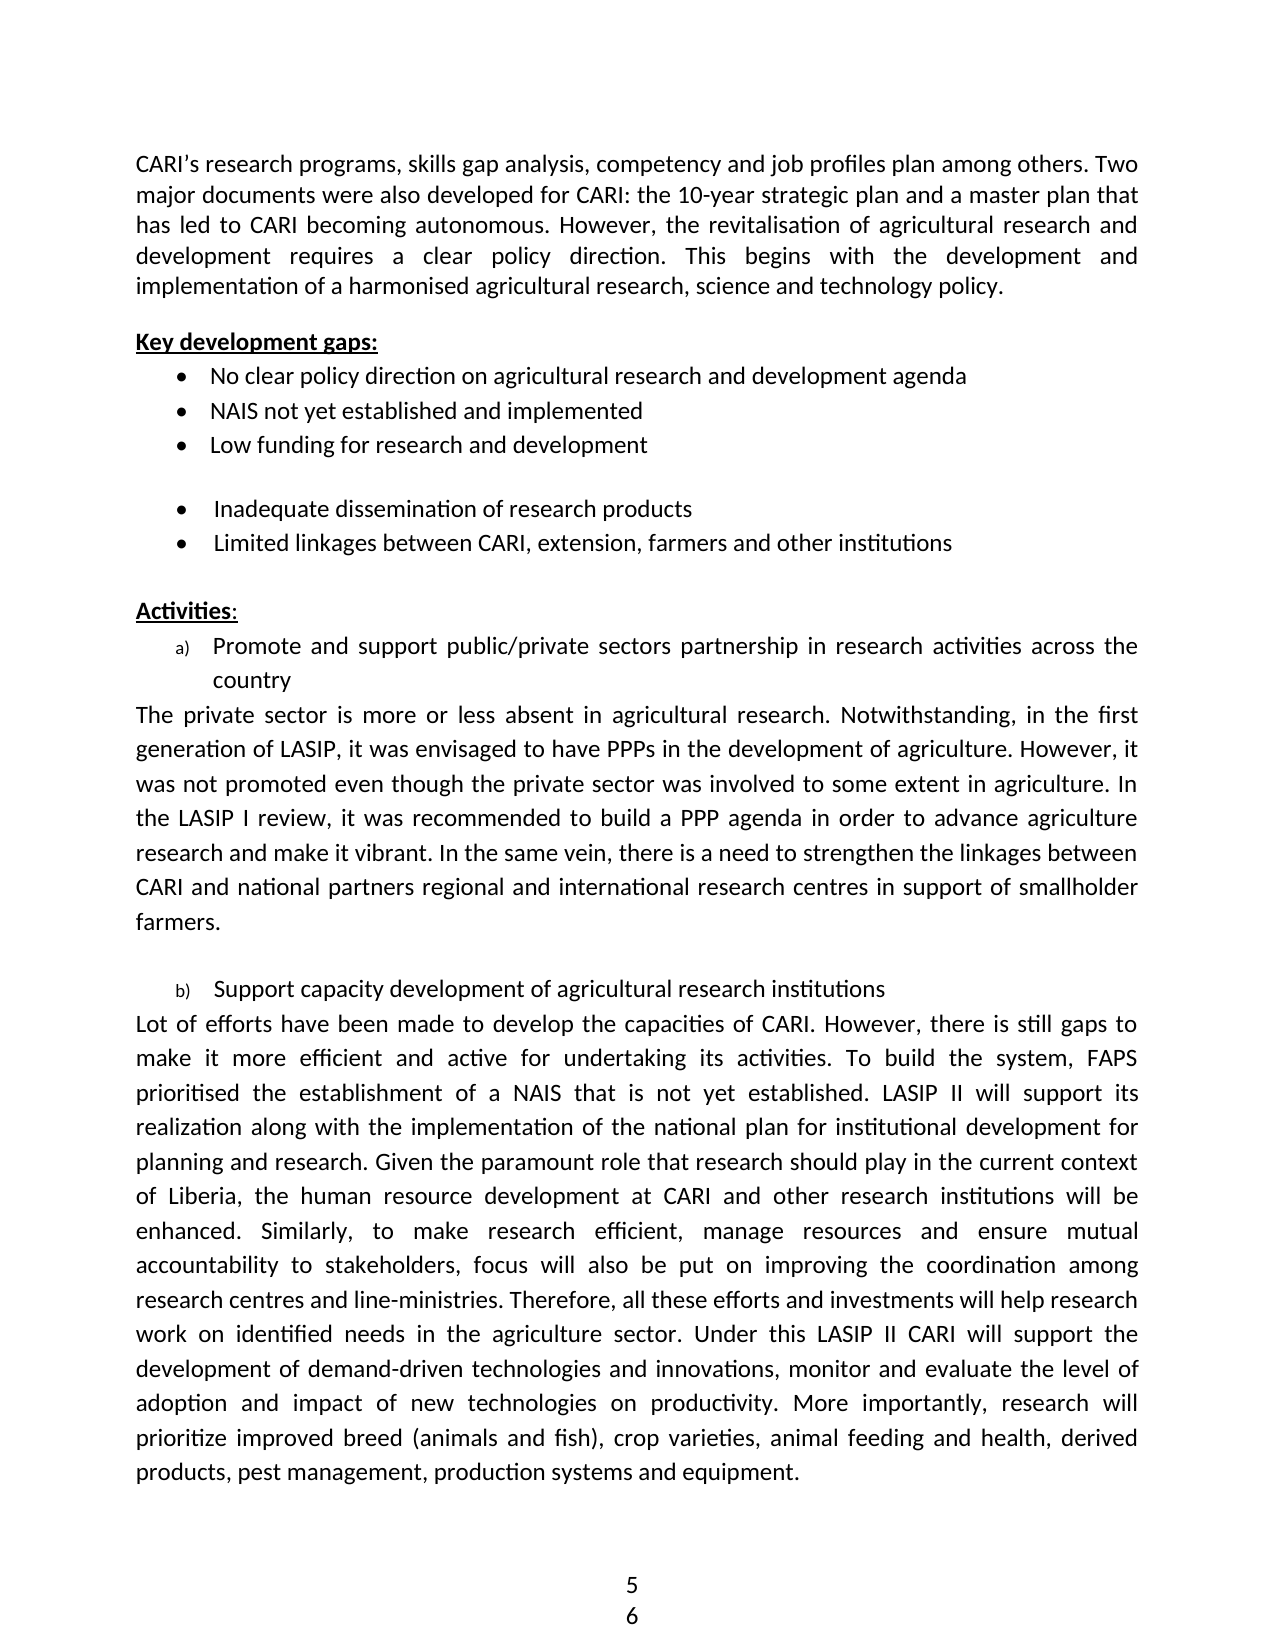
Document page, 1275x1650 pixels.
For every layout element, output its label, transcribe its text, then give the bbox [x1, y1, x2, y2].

list NAIS not yet established and implemented [136, 395, 1140, 425]
list Support capacity development of agricultural research institutions [136, 973, 1140, 1004]
text The private sector is more or less absent in agricultural research. Notwithstanding, in the first generation of LASIP, it was envisaged to have PPPs in the development of agriculture. However, it was not promoted even though the private sector was involved to some extent in agriculture. In the LASIP I review, it was recommended to build a PPP agenda in order to advance agriculture research and make it vibrant. In the same vein, there is a need to strengthen the linkages between CARI and national partners regional and international research centres in support of smallholder farmers. [136, 699, 1140, 936]
text Activities: [136, 595, 1140, 626]
list Inadequate dissemination of research products [136, 493, 1140, 523]
list No clear policy direction on agricultural research and development agenda [136, 360, 1140, 391]
list Low funding for research and development [136, 429, 1140, 460]
text Key development gaps: [136, 326, 1140, 356]
text Lot of efforts have been made to develop the capacities of CARI. However, there is still gaps to make it more efficient and active for undertaking its activities. To build the system, FAPS prioritised the establishment of a NAIS that is not yet established. LASIP II will support its realization along with the implementation of the national plan for institutional development for planning and research. Given the paramount role that research should play in the current context of Liberia, the human resource development at CARI and other research institutions will be enhanced. Similarly, to make research efficient, manage resources and ensure mutual accountability to stakeholders, focus will also be put on improving the coordination among research centres and line-ministries. Therefore, all these efforts and investments will help research work on identified needs in the agriculture sector. Under this LASIP II CARI will support the development of demand-driven technologies and innovations, monitor and evaluate the level of adoption and impact of new technologies on productivity. More importantly, research will prioritize improved breed (animals and fish), crop varieties, animal feeding and health, derived products, pest management, production systems and equipment. [136, 1008, 1140, 1487]
list Promote and support public/private sectors partnership in research activities across the country [175, 630, 1140, 695]
list Limited linkages between CARI, extension, farmers and other institutions [136, 527, 1140, 558]
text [136, 148, 1140, 301]
